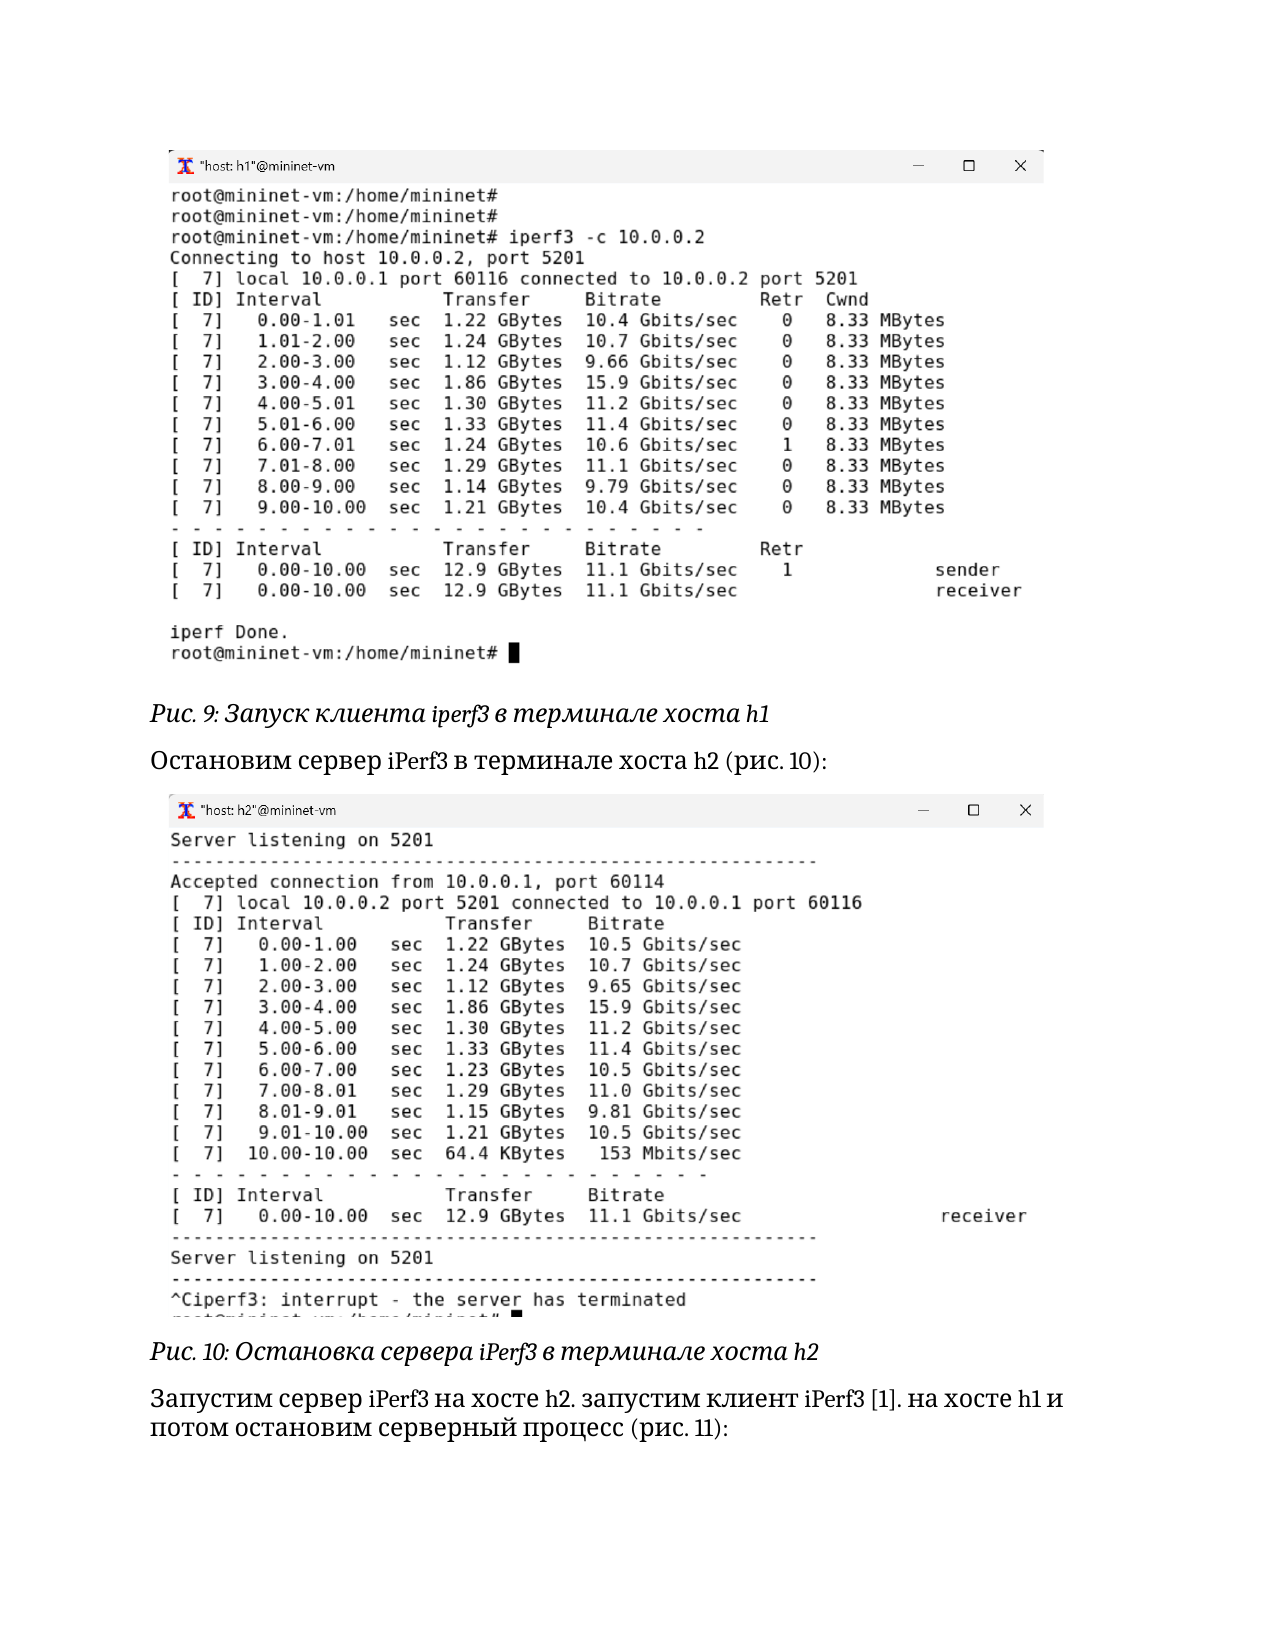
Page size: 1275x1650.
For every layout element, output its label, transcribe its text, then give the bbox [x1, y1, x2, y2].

text Остановим сервер iPerf3 в терминале хоста h2 (рис. 10): [150, 747, 1125, 776]
text Запустим сервер iPerf3 на хосте h2. запустим клиент iPerf3 [1]. на хосте h1 и потом остановим серверный процесс (рис. 11): [150, 1385, 1125, 1442]
text Рис. 10: Остановка сервера iPerf3 в терминале хоста h2 [150, 1337, 1125, 1366]
text Рис. 9: Запуск клиента iperf3 в терминале хоста h1 [150, 699, 1125, 728]
picture [168, 794, 1044, 1317]
picture [168, 150, 1044, 679]
